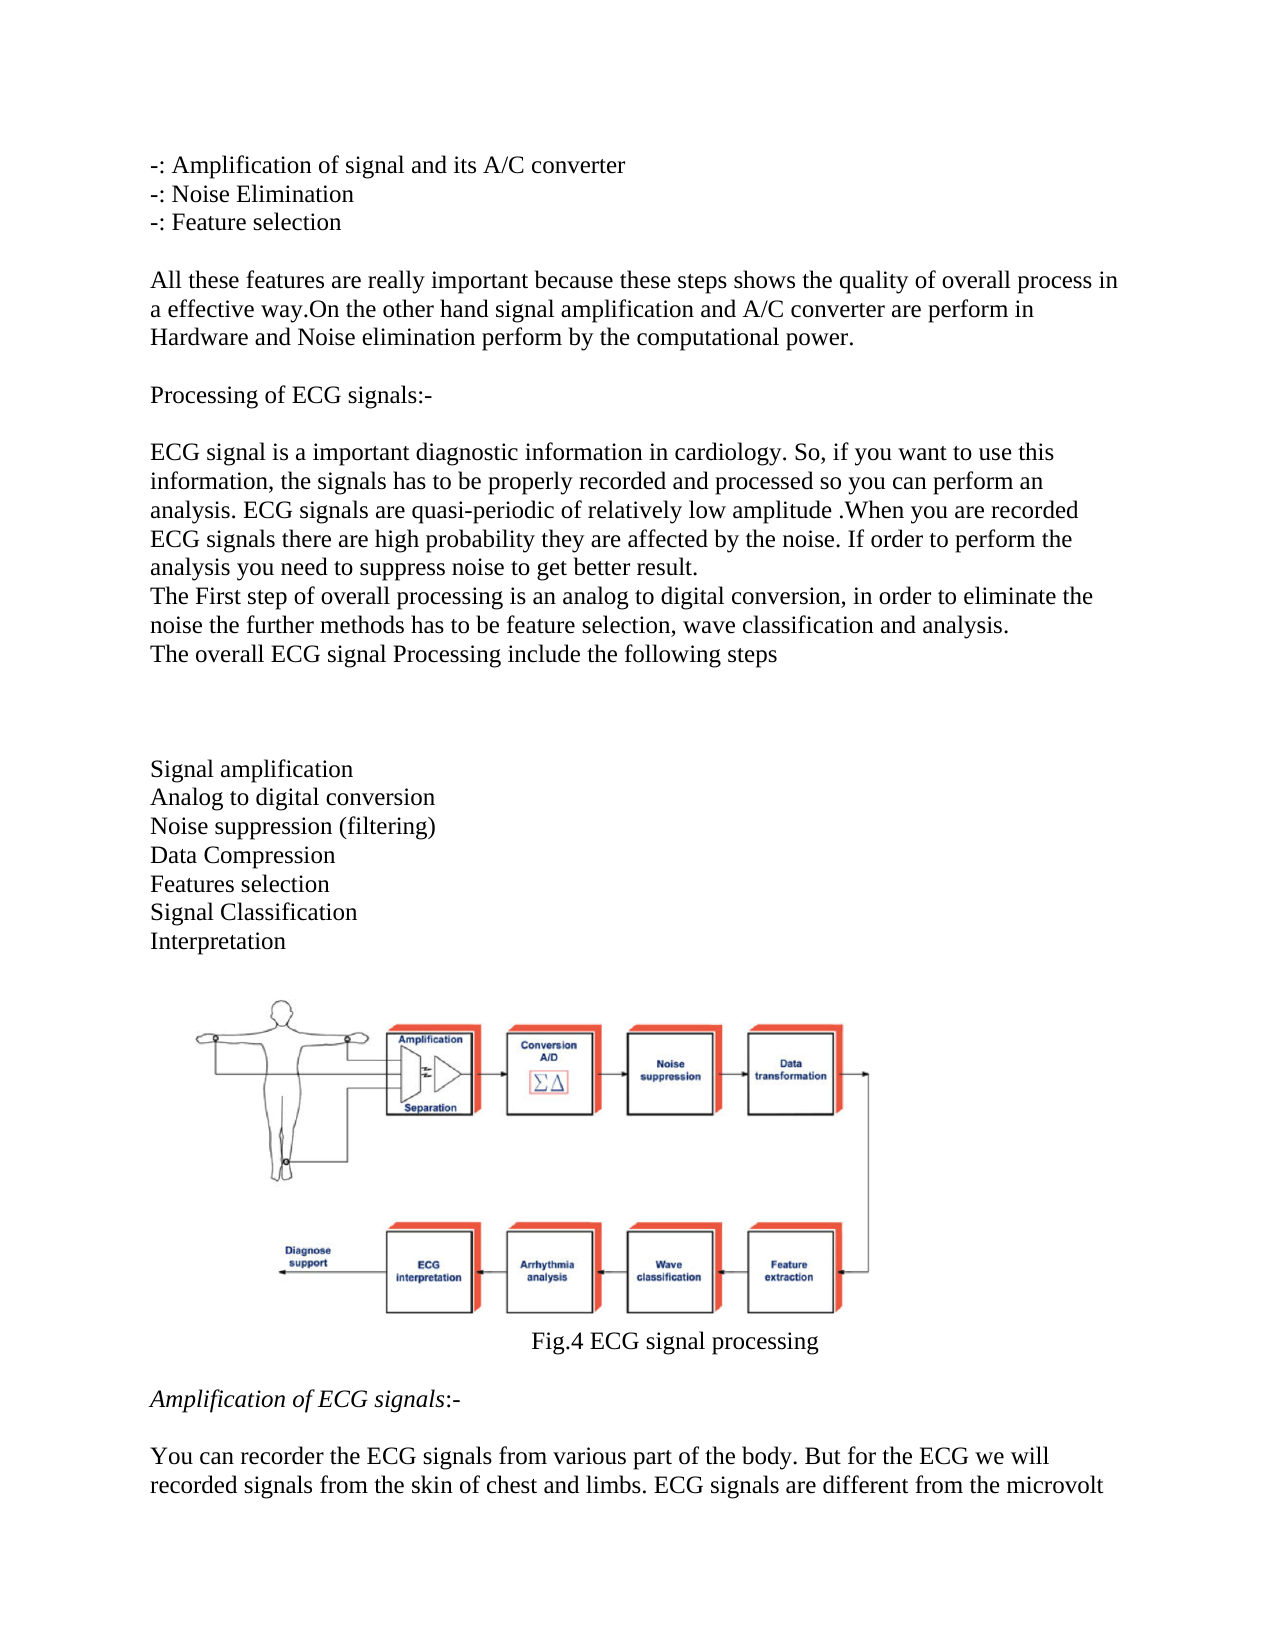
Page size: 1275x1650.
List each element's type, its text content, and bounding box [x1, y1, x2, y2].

text -: Noise Elimination [150, 179, 1125, 207]
text Noise suppression (filtering) [150, 811, 1125, 840]
text -: Feature selection [150, 207, 1125, 236]
text Interpretation [150, 926, 1125, 955]
text Analog to digital conversion [150, 782, 1125, 811]
text Processing of ECG signals:- [150, 380, 1125, 409]
text The First step of overall processing is an analog to digital conversion, in order to eliminate the noise the further methods has to be feature selection, wave classification and analysis. [150, 581, 1125, 639]
text -: Amplification of signal and its A/C converter [150, 150, 1125, 179]
text Fig.4 ECG signal processing [150, 1326, 1125, 1355]
text Data Compression [150, 840, 1125, 869]
text Signal Classification [150, 897, 1125, 926]
text All these features are really important because these steps shows the quality of overall process in a effective way.On the other hand signal amplification and A/C converter are perform in Hardware and Noise elimination perform by the computational power. [150, 265, 1125, 351]
text Signal amplification [150, 754, 1125, 782]
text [150, 1441, 1125, 1499]
text The overall ECG signal Processing include the following steps [150, 639, 1125, 667]
picture [168, 983, 910, 1327]
text Features selection [150, 869, 1125, 897]
text Amplification of ECG signals:- [150, 1384, 1125, 1412]
text ECG signal is a important diagnostic information in cardiology. So, if you want to use this information, the signals has to be properly recorded and processed so you can perform an analysis. ECG signals are quasi-periodic of relatively low amplitude .When you are recorded ECG signals there are high probability they are affected by the noise. If order to perform the analysis you need to suppress noise to get better result. [150, 437, 1125, 581]
